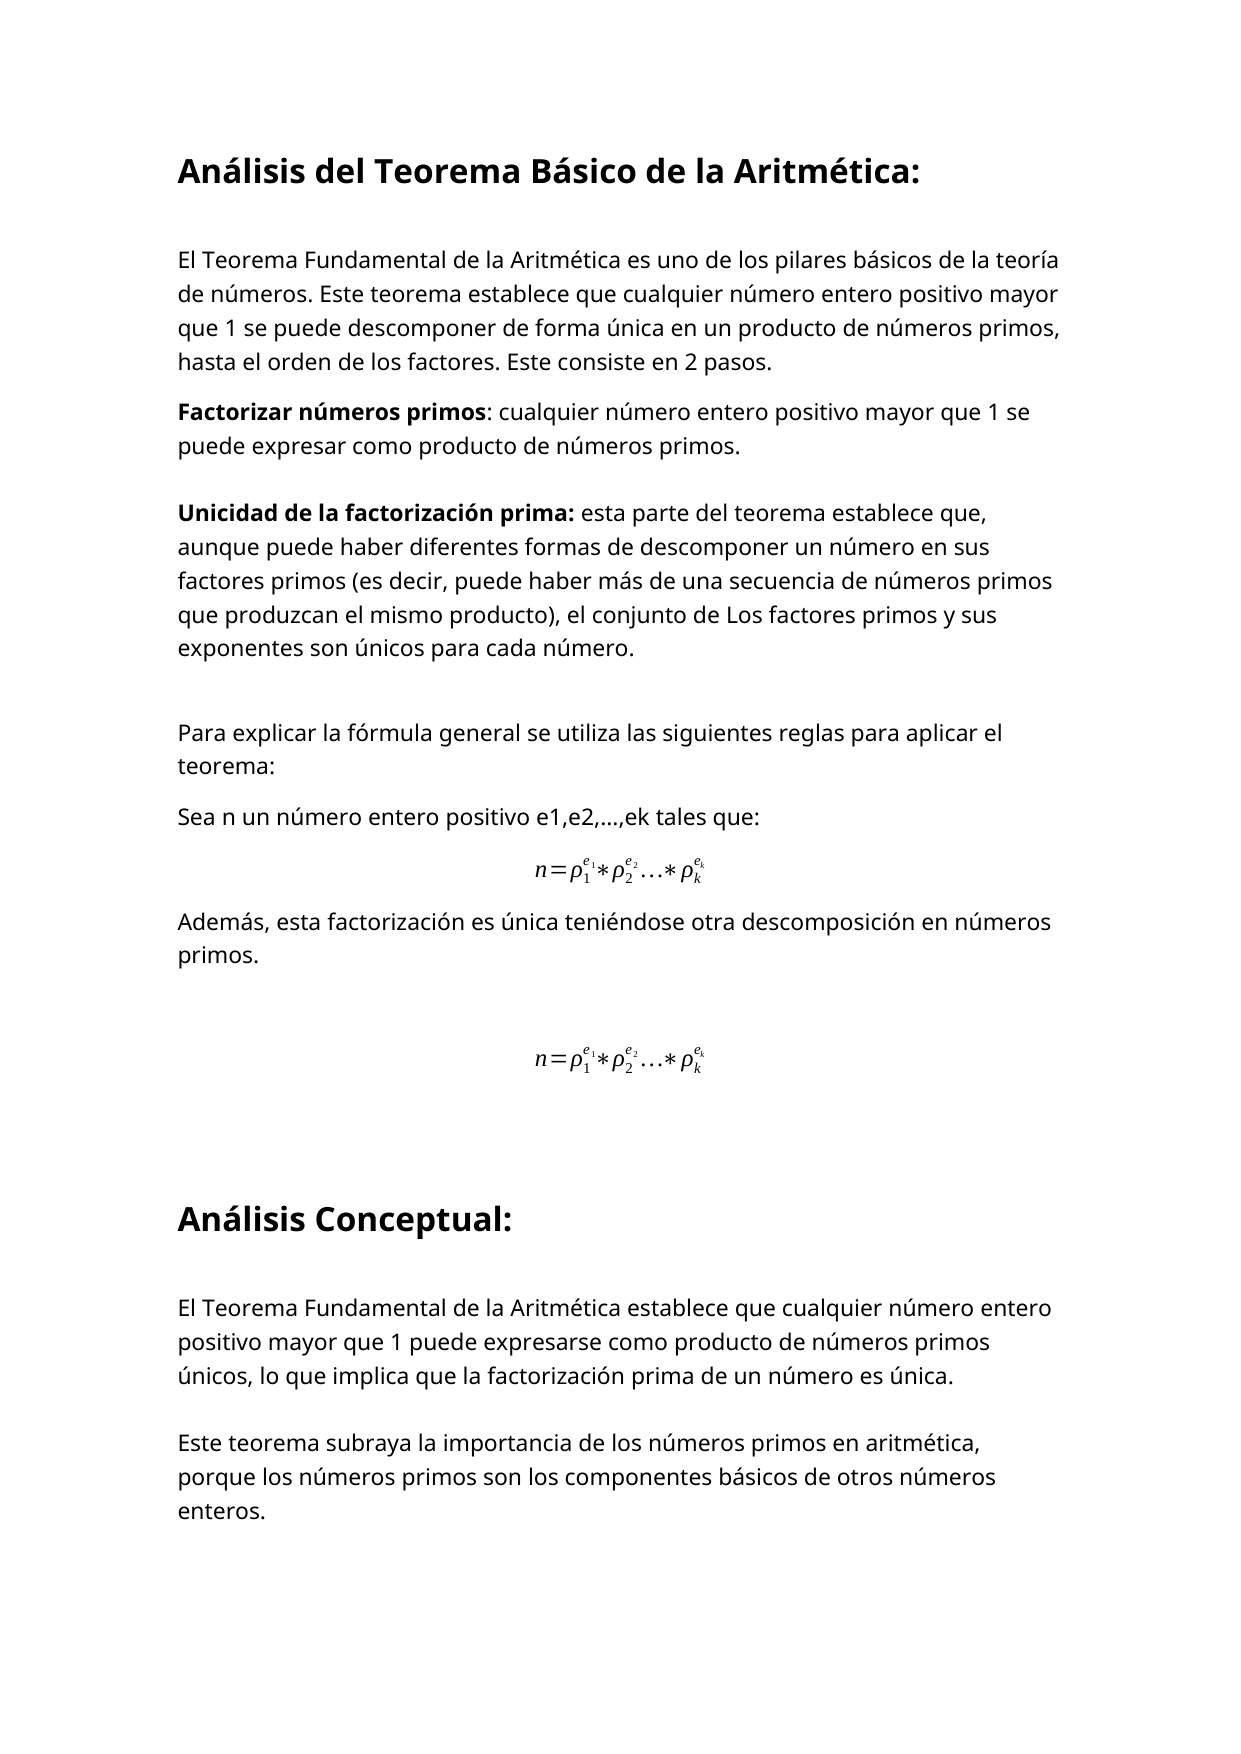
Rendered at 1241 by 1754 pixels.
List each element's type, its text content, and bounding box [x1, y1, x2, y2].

text Análisis del Teorema Básico de la Aritmética: El Teorema Fundamental de la Aritmética es uno de los pilares básicos de la teoría de números. Este teorema establece que cualquier número entero positivo mayor que 1 se puede descomponer de forma única en un producto de números primos, hasta el orden de los factores. Este consiste en 2 pasos. [177, 148, 1063, 377]
text Para explicar la fórmula general se utiliza las siguientes reglas para aplicar el teorema: [177, 717, 1063, 782]
text Sea n un número entero positivo e1,e2,…,ek tales que: [177, 801, 1063, 832]
text Análisis Conceptual: El Teorema Fundamental de la Aritmética establece que cualquier número entero positivo mayor que 1 puede expresarse como producto de números primos únicos, lo que implica que la factorización prima de un número es única. Este teorema subraya la importancia de los números primos en aritmética, porque los números primos son los componentes básicos de otros números enteros. [177, 1196, 1063, 1560]
text Además, esta factorización es única teniéndose otra descomposición en números primos. [177, 906, 1063, 971]
text Factorizar números primos: cualquier número entero positivo mayor que 1 se puede expresar como producto de números primos. Unicidad de la factorización prima: esta parte del teorema establece que, aunque puede haber diferentes formas de descomponer un número en sus factores primos (es decir, puede haber más de una secuencia de números primos que produzcan el mismo producto), el conjunto de Los factores primos y sus exponentes son únicos para cada número. [177, 396, 1063, 697]
